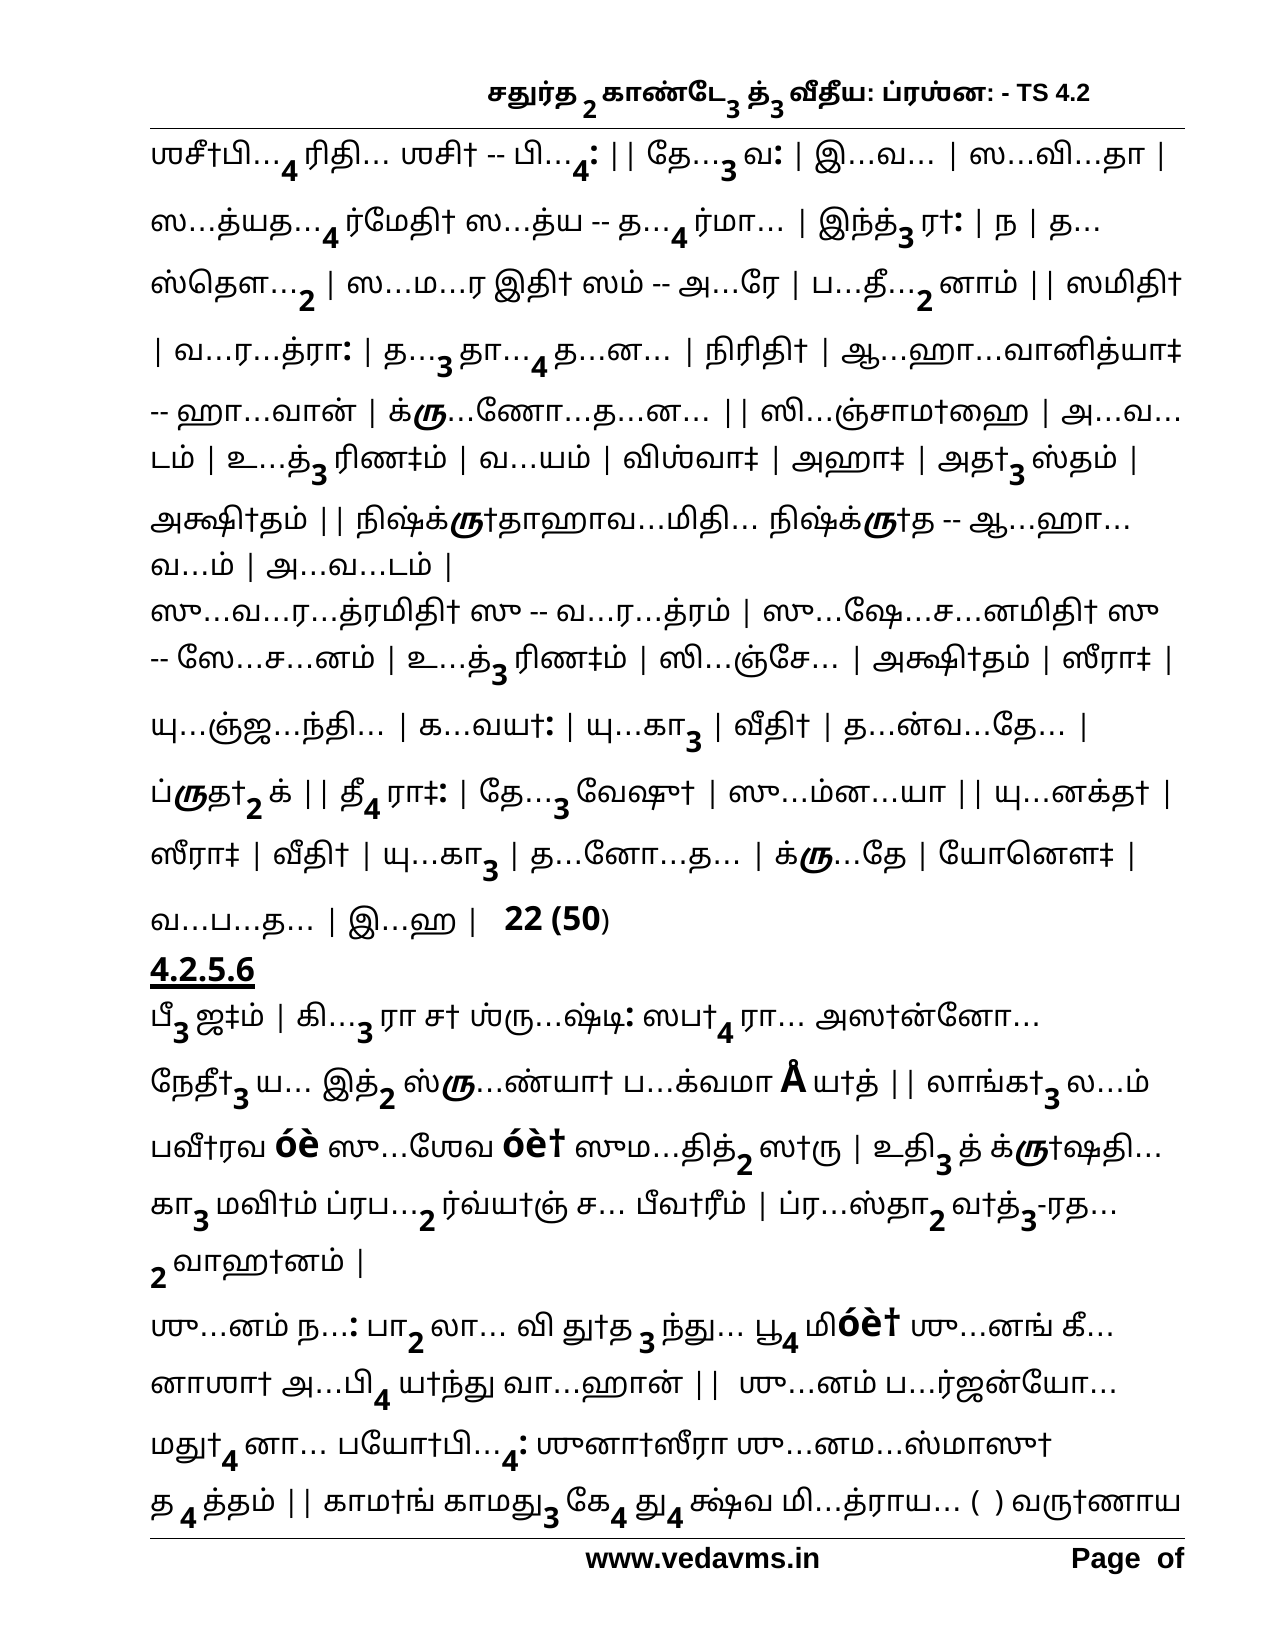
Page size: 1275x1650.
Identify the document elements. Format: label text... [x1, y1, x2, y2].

text பீ3ஜ‡ம் | கி…3ரா ச† ஶ்ரு…ஷ்டி: ஸப†4ரா… அஸ†ன்னோ… நேதீ†3ய… இத்2 ஸ்ரு…ண்யா† ப…க்வமா Åய†த் || லாங்க†3ல…ம் பவீ†ரவóè ஸு…ஶேவóè† ஸும…தித்2ஸ†ரு | உதி3த் க்ரு†ஷதி… கா3மவி†ம் ப்ரப…2ர்வ்ய†ஞ் ச… பீவ†ரீம் | ப்ர…ஸ்தா2வ†த்3-ரத…2வாஹ†னம் | [150, 991, 1185, 1297]
text ஸு…வ…ர…த்ரமிதி† ஸு -- வ…ர…த்ரம் | ஸு…ஷே…ச…னமிதி† ஸு -- ஸே…ச…னம் | உ…த்3ரிண‡ம் | ஸி…ஞ்சே… | அக்ஷி†தம் | ஸீரா‡ | யு…ஞ்ஜ…ந்தி… | க…வய†: | யு…கா3 | வீதி† | த…ன்வ…தே… | ப்ருத†2க் || தீ4ரா‡: | தே…3வேஷு† | ஸு…ம்ன…யா || யு…னக்த† | ஸீரா‡ | வீதி† | யு…கா3 | த…னோ…த… | க்ரு…தே | யோனௌ‡ | வ…ப…த… | இ…ஹ | 22 (50) [150, 590, 1185, 941]
text 4.2.5.6 [150, 946, 1185, 991]
text ஶசீ†பி…4ரிதி… ஶசி† -- பி…4: || தே…3வ: | இ…வ… | ஸ…வி…தா | ஸ…த்யத…4ர்மேதி† ஸ…த்ய -- த…4ர்மா… | இந்த்3ர†: | ந | த…ஸ்தௌ…2 | ஸ…ம…ர இதி† ஸம் -- அ…ரே | ப…தீ…2னாம் || ஸமிதி† | வ…ர…த்ரா: | த…3தா…4த…ன… | நிரிதி† | ஆ…ஹா…வானித்யா‡ -- ஹா…வான் | க்ரு…ணோ…த…ன… || ஸி…ஞ்சாம†ஹை | அ…வ…டம் | உ…த்3ரிண‡ம் | வ…யம் | விஶ்வா‡ | அஹா‡ | அத†3ஸ்தம் | அக்ஷி†தம் || நிஷ்க்ரு†தாஹாவ…மிதி… நிஷ்க்ரு†த -- ஆ…ஹா…வ…ம் | அ…வ…டம் | [150, 129, 1185, 586]
